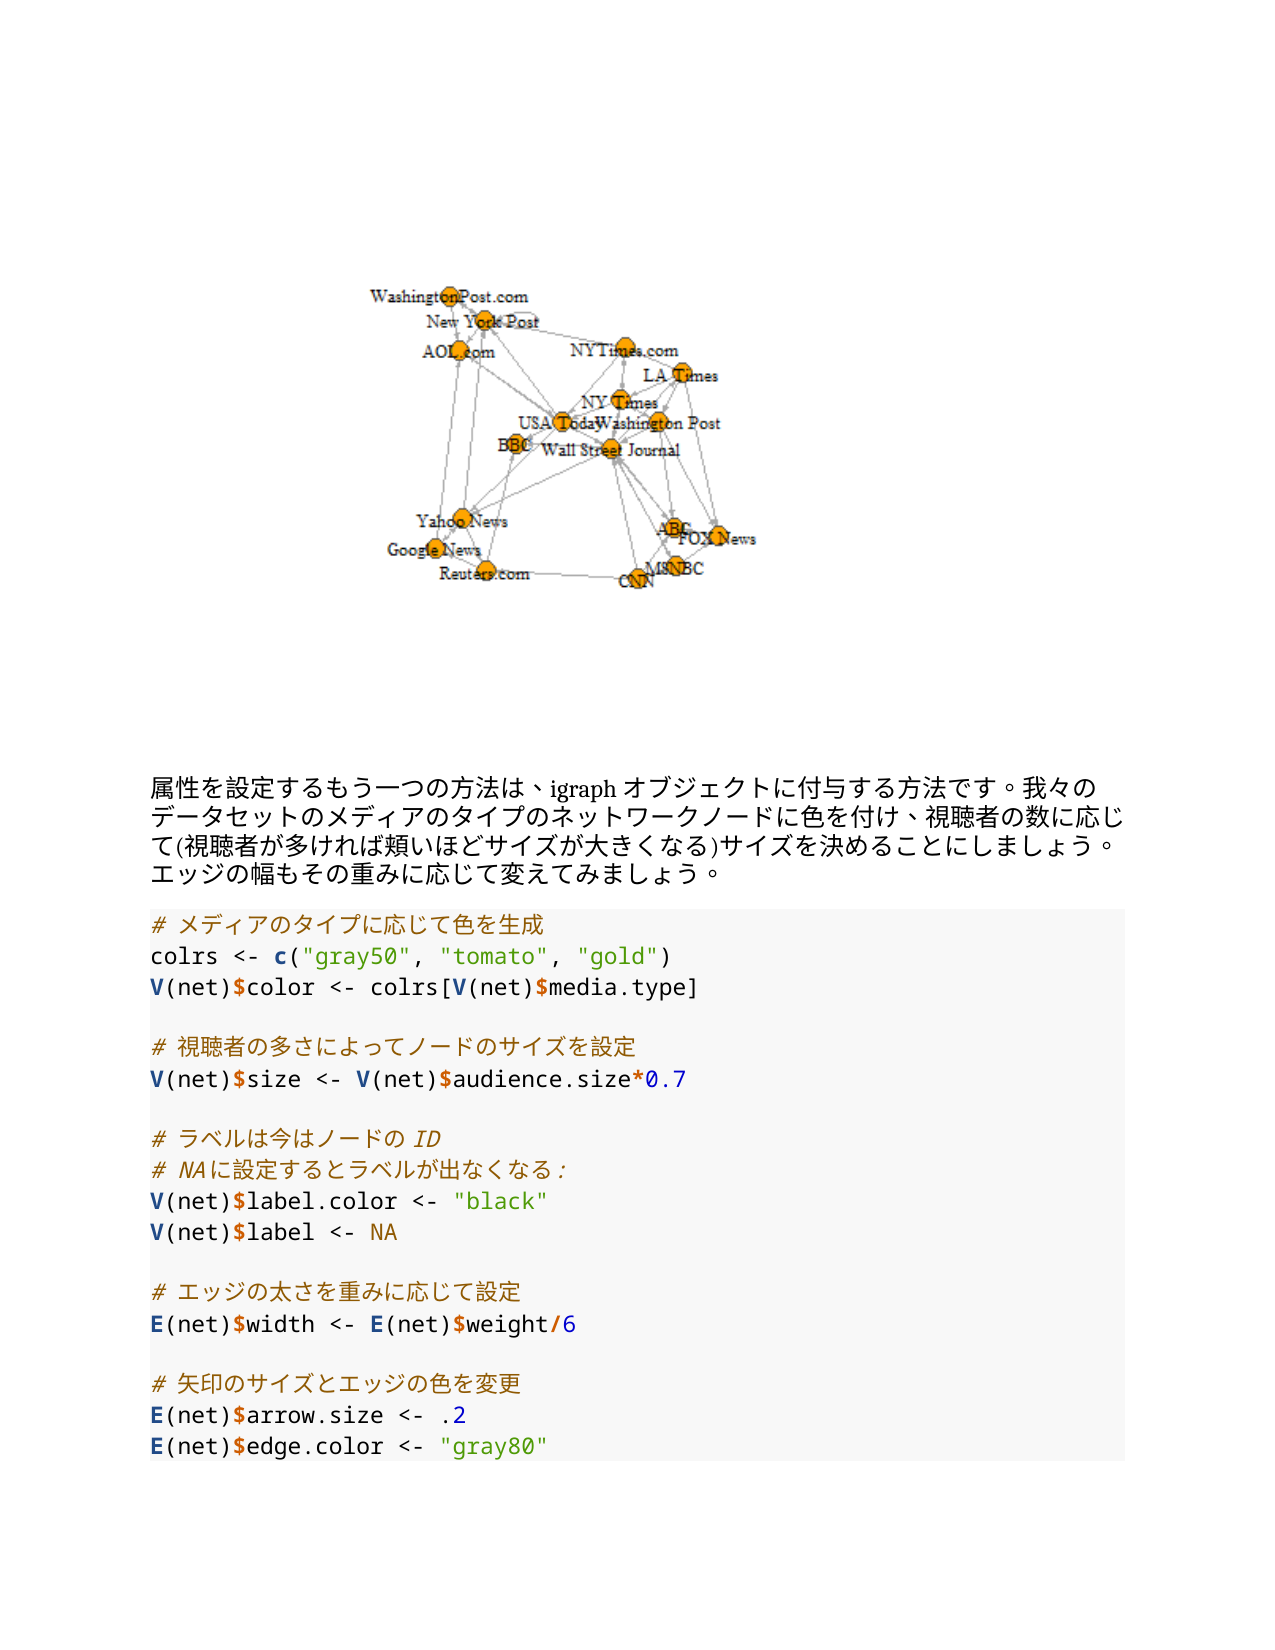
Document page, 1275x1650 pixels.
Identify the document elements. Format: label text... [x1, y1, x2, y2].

picture [168, 150, 927, 757]
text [150, 909, 1125, 1461]
text 属性を設定するもう一つの方法は、igraph オブジェクトに付与する方法です。我々のデータセットのメディアのタイプのネットワークノードに色を付け、視聴者の数に応じて(視聴者が多ければ頬いほどサイズが大きくなる)サイズを決めることにしましょう。エッジの幅もその重みに応じて変えてみましょう。 [150, 775, 1125, 890]
